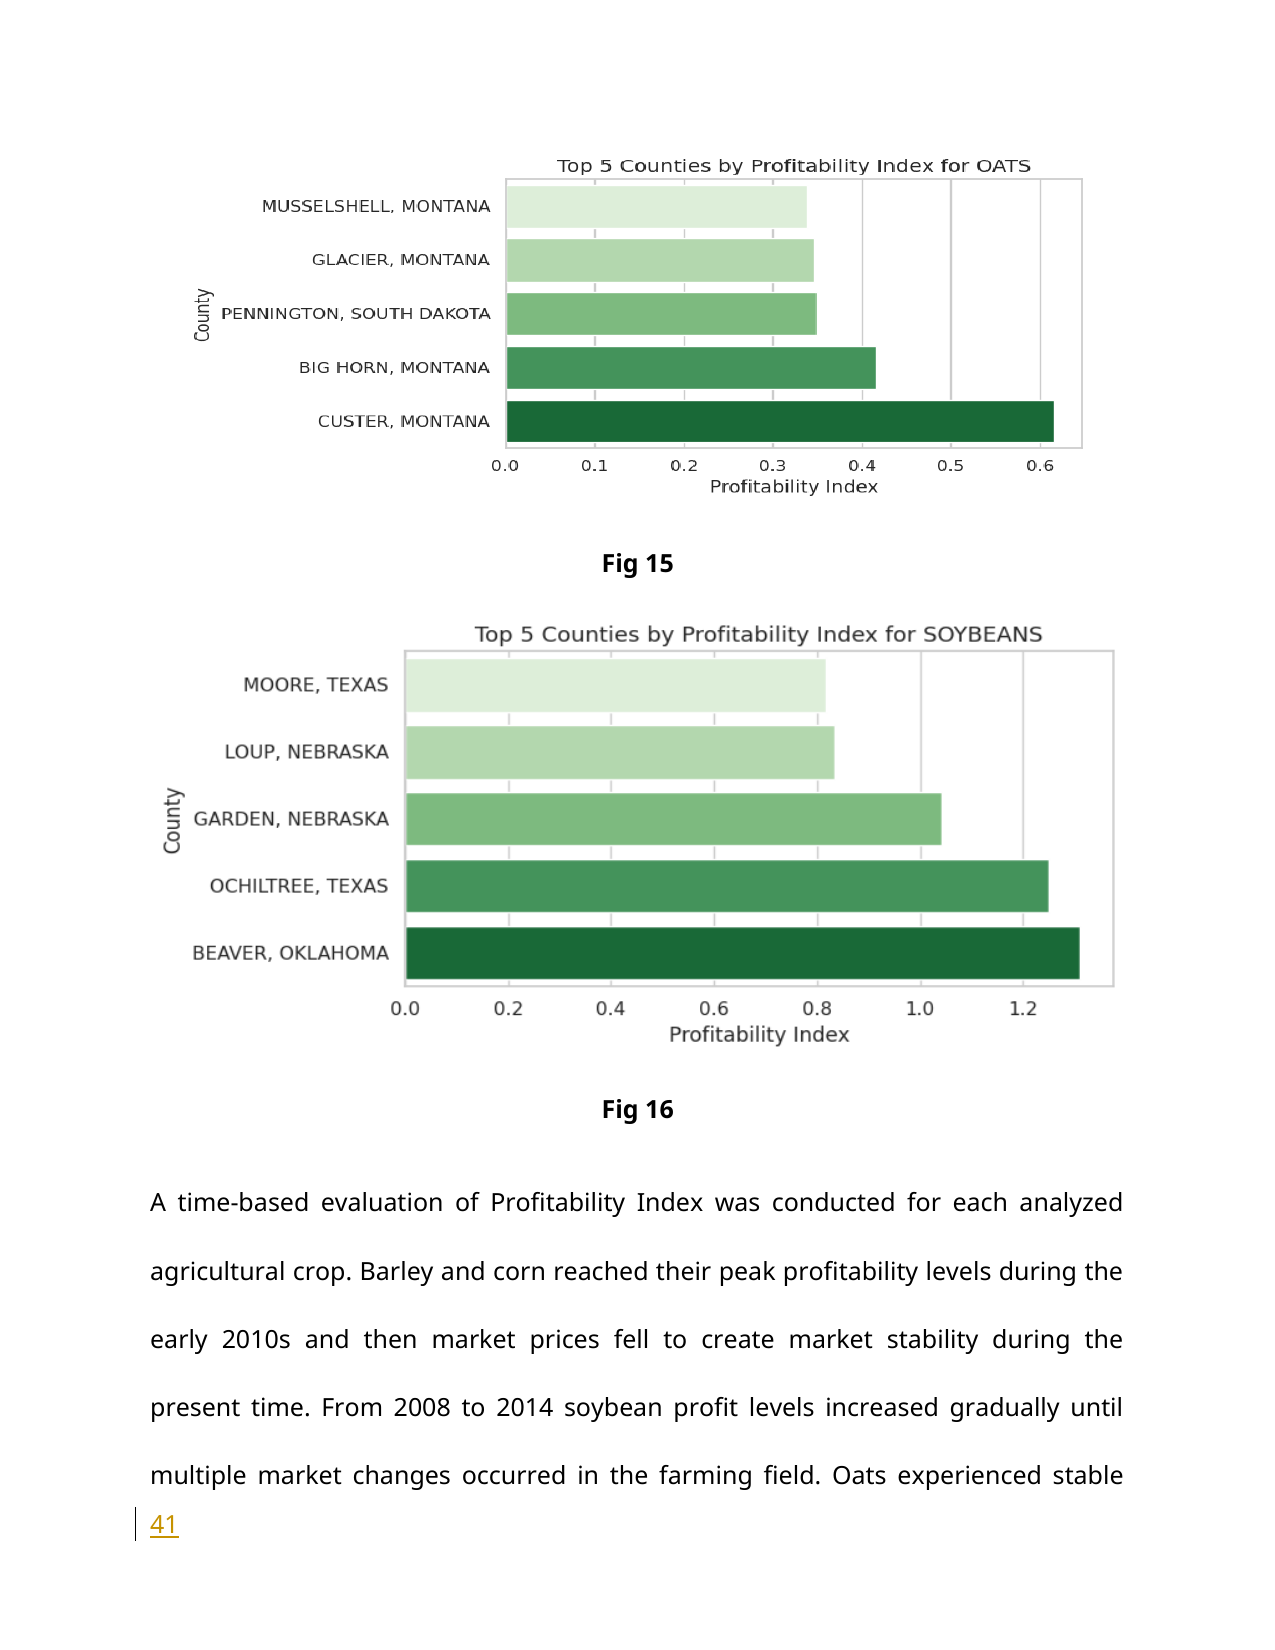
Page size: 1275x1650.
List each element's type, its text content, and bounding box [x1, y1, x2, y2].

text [150, 1185, 1125, 1492]
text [150, 150, 1125, 614]
picture [150, 614, 1125, 1058]
picture [182, 150, 1093, 505]
text Fig 13Fig 14 Fig 15Fig 16 [150, 1058, 1125, 1126]
